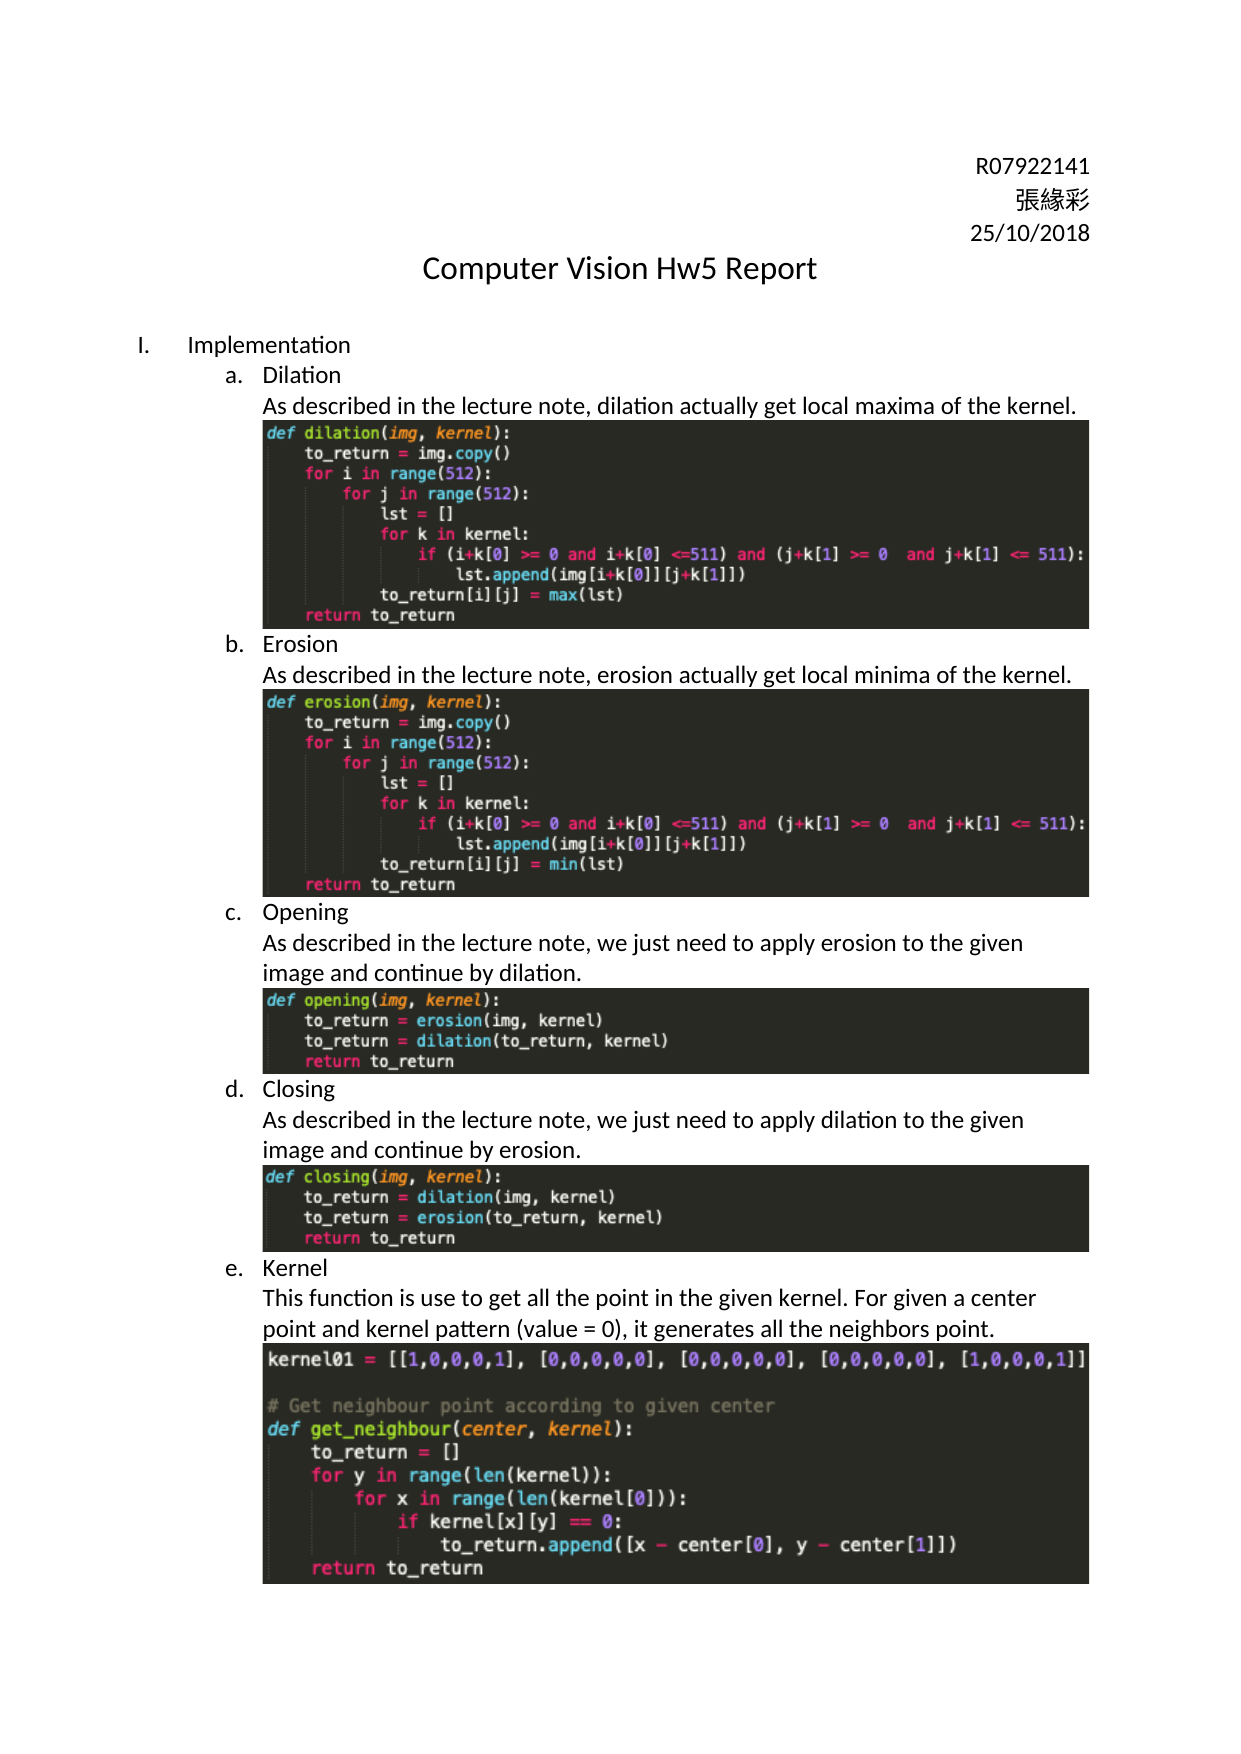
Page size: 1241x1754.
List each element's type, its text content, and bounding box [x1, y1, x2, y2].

picture [262, 1165, 1090, 1252]
text 張緣彩 [150, 181, 1090, 217]
picture [262, 689, 1090, 897]
picture [262, 420, 1090, 629]
text 25/10/2018 [150, 217, 1090, 247]
text Computer Vision Hw5 Report [150, 247, 1090, 288]
picture [262, 1343, 1090, 1584]
picture [262, 988, 1090, 1074]
list Implementation [150, 329, 1090, 359]
text R07922141 [150, 150, 1090, 181]
